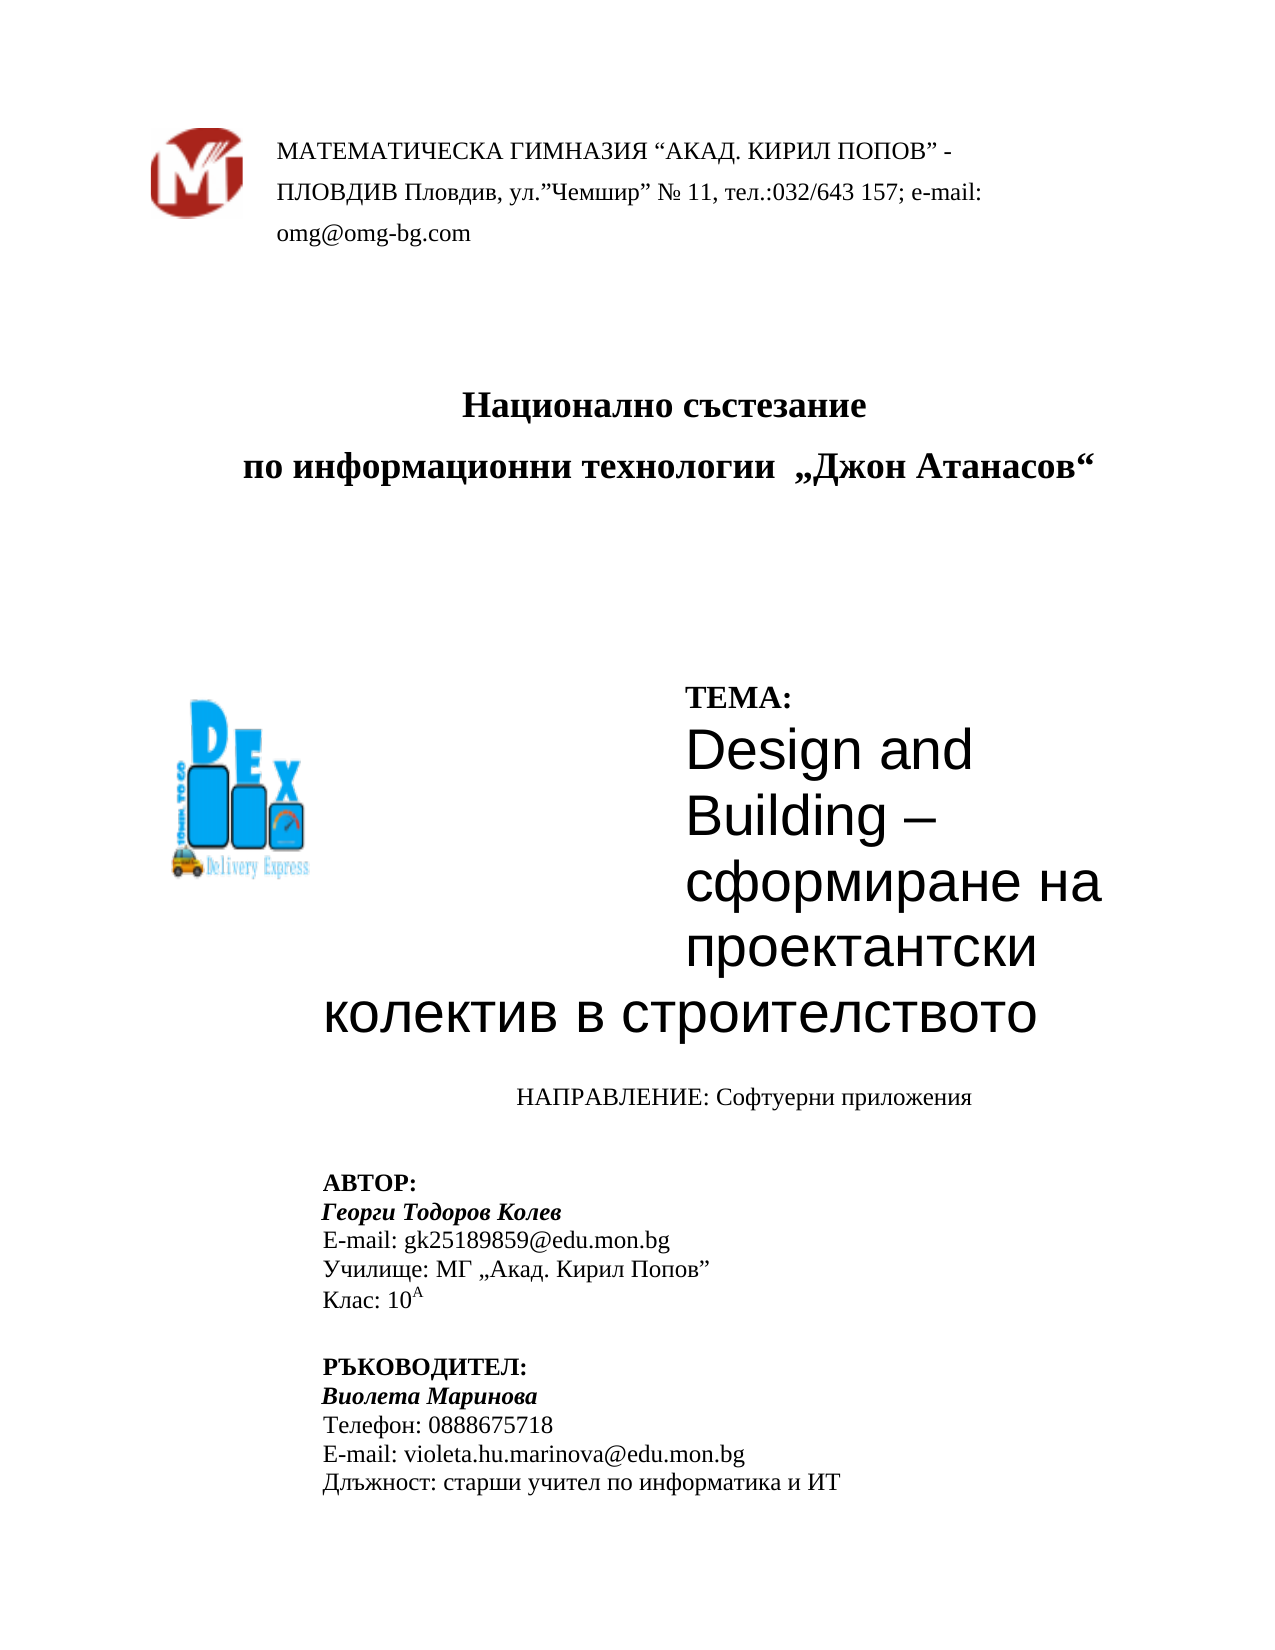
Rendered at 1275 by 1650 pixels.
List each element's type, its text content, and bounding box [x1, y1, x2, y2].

text МАТЕМАТИЧЕСКА ГИМНАЗИЯ “АКАД. КИРИЛ ПОПОВ” - ПЛОВДИВ Пловдив, ул.”Чемшир” № 11, тел.:032/643 157; e-mail: omg@omg-bg.com [276, 136, 1058, 247]
text Георги Тодоров Колев [321, 1197, 1131, 1226]
text Длъжност: старши учител по информатика и ИТ [322, 1467, 1131, 1496]
text Е-mail: violeta.hu.marinova@edu.mon.bg [323, 1439, 1131, 1467]
text Училище: МГ „Акад. Кирил Попов” [322, 1254, 1131, 1283]
text Design and Building – сформиране на проектантски колектив в строителството [323, 716, 1131, 1045]
text Виолета Маринова [321, 1381, 1131, 1410]
text по информационни технологии „Джон Атанасов“ [207, 444, 1122, 487]
text Телефон: 0888675718 [323, 1410, 1131, 1439]
picture [150, 128, 243, 219]
text РЪКОВОДИТЕЛ: [323, 1352, 1131, 1381]
text Е-mail: gk25189859@edu.mon.bg [323, 1226, 1131, 1254]
text АВТОР: [148, 1168, 972, 1197]
text ТЕМА: [507, 678, 1131, 716]
text Национално състезание [207, 382, 1122, 425]
text НАПРАВЛЕНИЕ: Софтуерни приложения [148, 1082, 972, 1111]
text Клас: 10А [322, 1283, 1131, 1314]
picture [64, 650, 507, 934]
